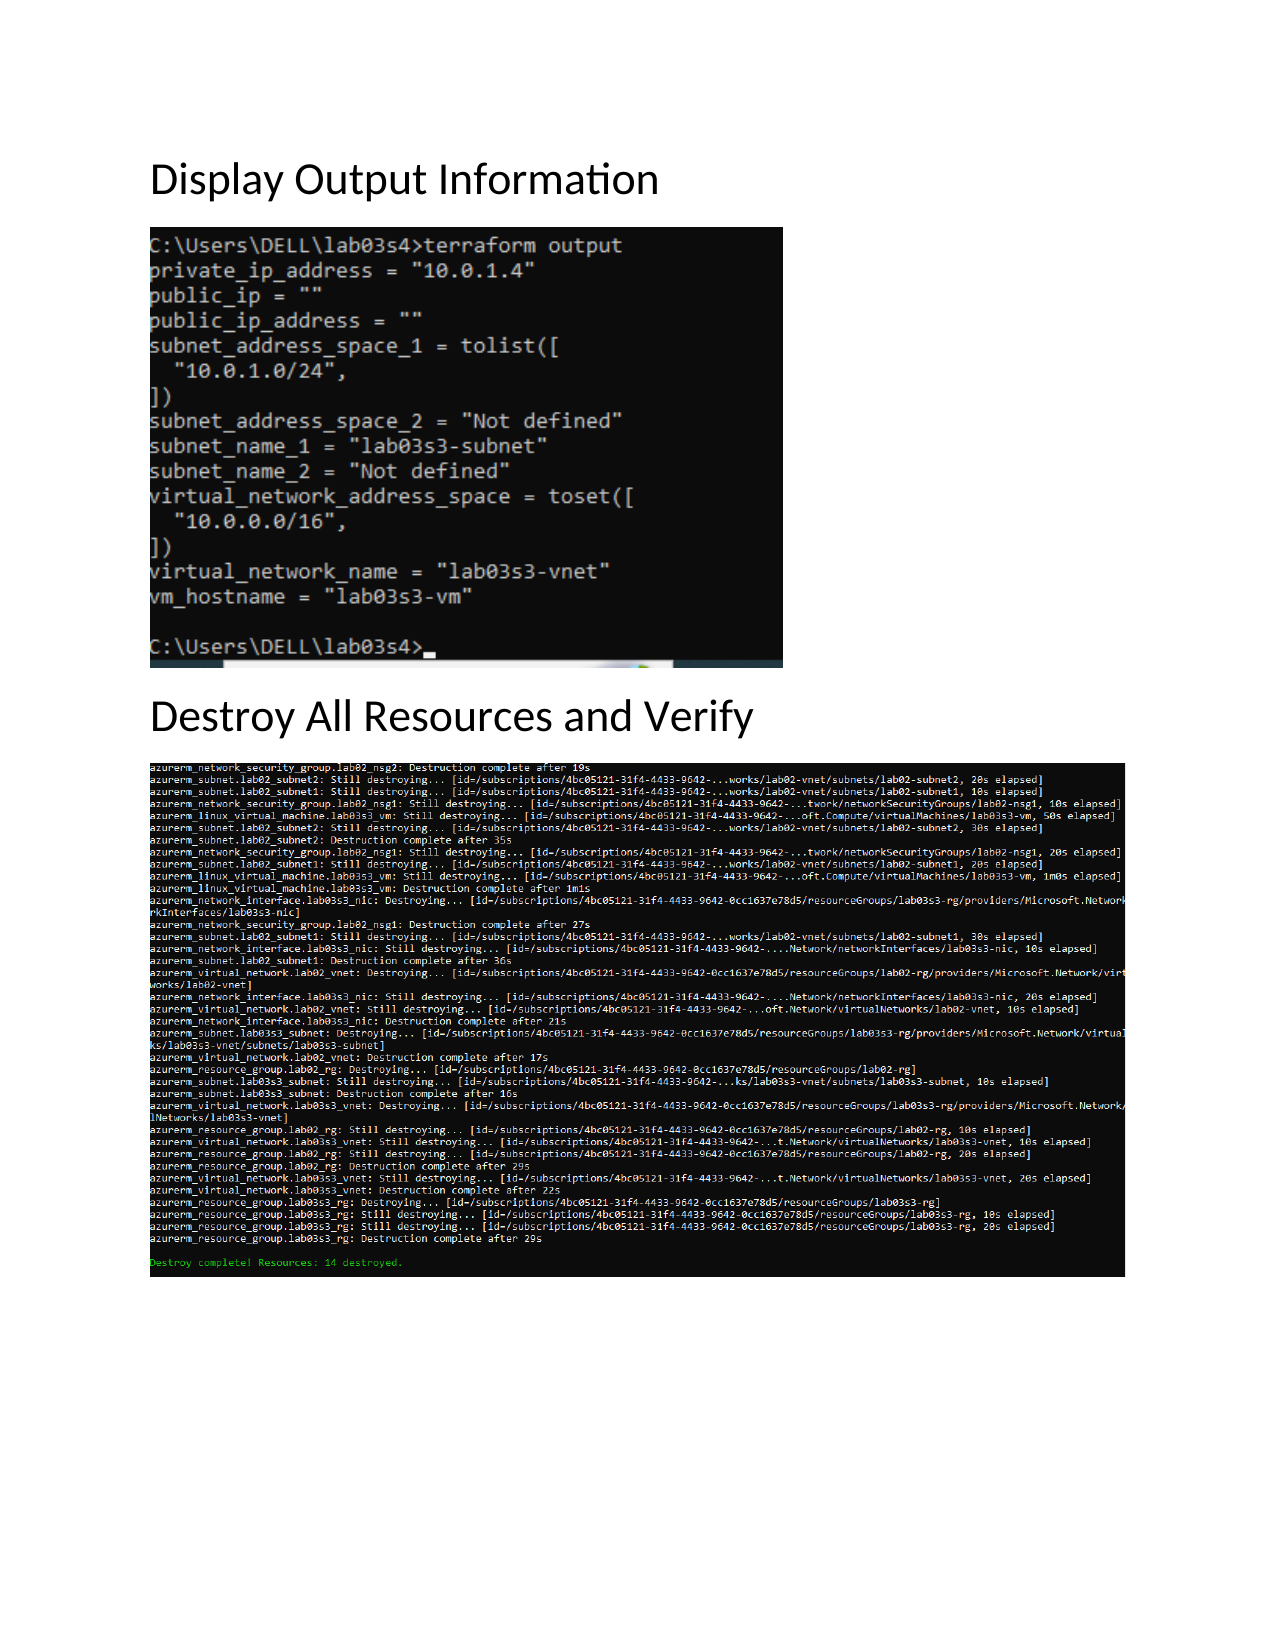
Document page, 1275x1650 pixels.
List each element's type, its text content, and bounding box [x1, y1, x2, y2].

text Display Output Information [150, 150, 1125, 206]
picture [150, 763, 1125, 1277]
text Destroy All Resources and Verify [150, 686, 1125, 742]
picture [150, 227, 783, 668]
